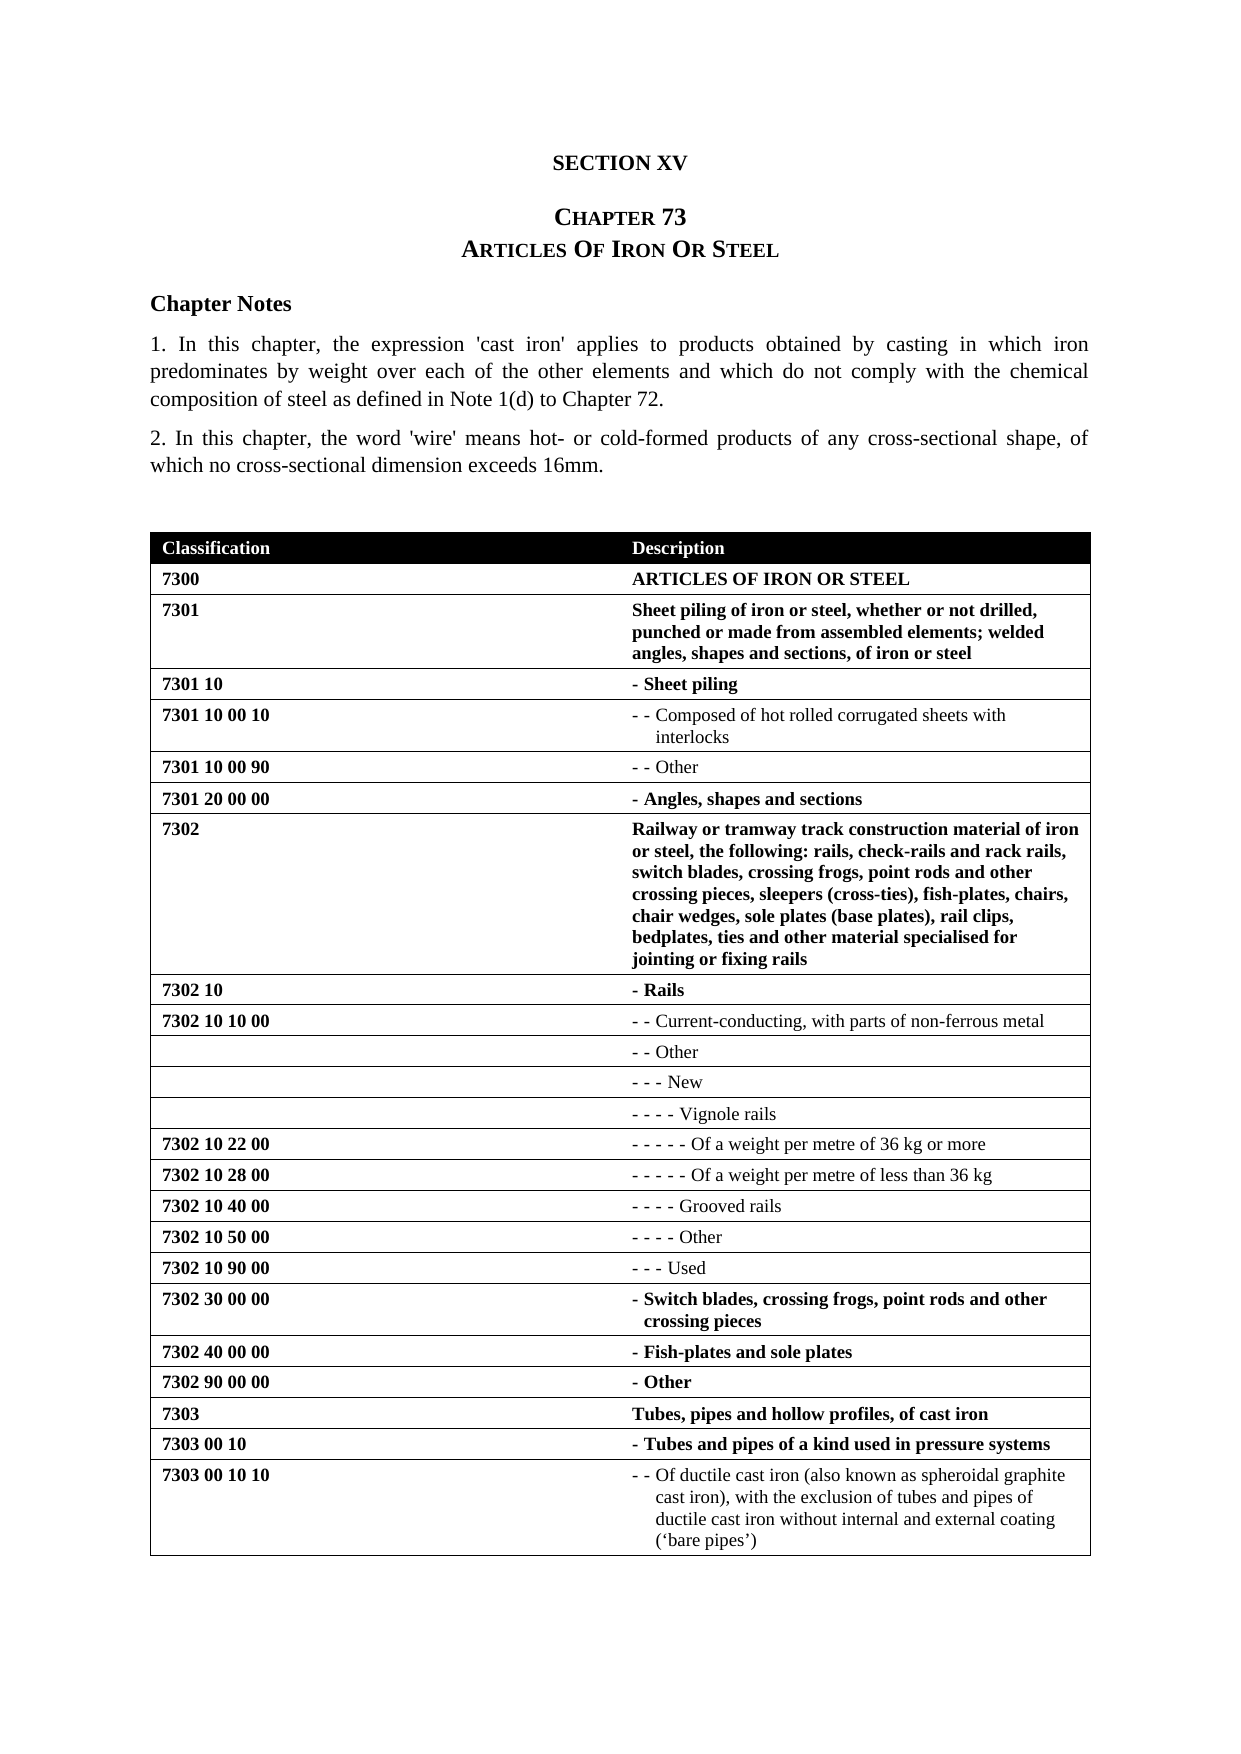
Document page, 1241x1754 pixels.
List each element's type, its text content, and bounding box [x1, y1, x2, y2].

text 2. In this chapter, the word 'wire' means hot- or cold-formed products of any cross-sectional shape, of which no cross-sectional dimension exceeds 16mm. [150, 425, 1090, 478]
table_cell 7302 10 [151, 975, 621, 1004]
table_cell 7303 [151, 1398, 621, 1428]
table_cell 7303 00 10 [151, 1429, 621, 1459]
table_cell 7302 10 10 00 [151, 1005, 621, 1035]
table_cell [151, 1036, 621, 1066]
table_cell 7302 [151, 814, 621, 973]
table_cell - - - - - Of a weight per metre of 36 kg or more [621, 1129, 1090, 1159]
table_cell 7301 10 00 90 [151, 752, 621, 782]
table_cell - Rails [621, 975, 1090, 1004]
table_cell - - - New [621, 1067, 1090, 1097]
table_header Classification [151, 533, 621, 563]
table_cell - - Current-conducting, with parts of non-ferrous metal [621, 1005, 1090, 1035]
table_cell 7302 90 00 00 [151, 1367, 621, 1397]
table_cell Tubes, pipes and hollow profiles, of cast iron [621, 1398, 1090, 1428]
subtitle Chapter 73 Articles Of Iron Or Steel [150, 202, 1090, 262]
table_cell - - - - Other [621, 1222, 1090, 1252]
table_cell - - Of ductile cast iron (also known as spheroidal graphite cast iron), with the exclusion of tubes and pipes of ductile cast iron without internal and external coating (‘bare pipes’) [621, 1460, 1090, 1555]
table_cell 7301 10 00 10 [151, 700, 621, 751]
table_cell Sheet piling of iron or steel, whether or not drilled, punched or made from assembled elements; welded angles, shapes and sections, of iron or steel [621, 595, 1090, 668]
table_cell - Sheet piling [621, 669, 1090, 699]
table_cell - - Other [621, 1036, 1090, 1066]
table_cell - - - - Grooved rails [621, 1191, 1090, 1221]
subtitle Chapter Notes [150, 290, 1090, 317]
table_cell 7301 [151, 595, 621, 668]
table_cell 7302 10 40 00 [151, 1191, 621, 1221]
table_cell [151, 1098, 621, 1128]
table_cell 7302 10 90 00 [151, 1253, 621, 1283]
table_cell - Fish-plates and sole plates [621, 1336, 1090, 1366]
table_cell Railway or tramway track construction material of iron or steel, the following: rails, check-rails and rack rails, switch blades, crossing frogs, point rods and other crossing pieces, sleepers (cross-ties), fish-plates, chairs, chair wedges, sole plates (base plates), rail clips, bedplates, ties and other material specialised for jointing or fixing rails [621, 814, 1090, 973]
table_cell 7302 30 00 00 [151, 1284, 621, 1335]
table_header Description [621, 533, 1090, 563]
table_cell 7302 10 50 00 [151, 1222, 621, 1252]
table_cell - - - - Vignole rails [621, 1098, 1090, 1128]
table_cell - - - - - Of a weight per metre of less than 36 kg [621, 1160, 1090, 1190]
table_cell ARTICLES OF IRON OR STEEL [621, 564, 1090, 594]
table_cell 7302 10 22 00 [151, 1129, 621, 1159]
table_cell - Other [621, 1367, 1090, 1397]
table_cell 7301 10 [151, 669, 621, 699]
table_cell 7302 40 00 00 [151, 1336, 621, 1366]
table_cell - - Composed of hot rolled corrugated sheets with interlocks [621, 700, 1090, 751]
table_cell - - - Used [621, 1253, 1090, 1283]
table_cell 7303 00 10 10 [151, 1460, 621, 1555]
table_cell - - Other [621, 752, 1090, 782]
table_cell 7300 [151, 564, 621, 594]
table_cell - Switch blades, crossing frogs, point rods and other crossing pieces [621, 1284, 1090, 1335]
table_cell [151, 1067, 621, 1097]
text 1. In this chapter, the expression 'cast iron' applies to products obtained by casting in which iron predominates by weight over each of the other elements and which do not comply with the chemical composition of steel as defined in Note 1(d) to Chapter 72. [150, 331, 1090, 411]
table_cell - Angles, shapes and sections [621, 783, 1090, 813]
table_cell - Tubes and pipes of a kind used in pressure systems [621, 1429, 1090, 1459]
table_cell 7301 20 00 00 [151, 783, 621, 813]
text SECTION XV [150, 150, 1090, 175]
table_cell 7302 10 28 00 [151, 1160, 621, 1190]
